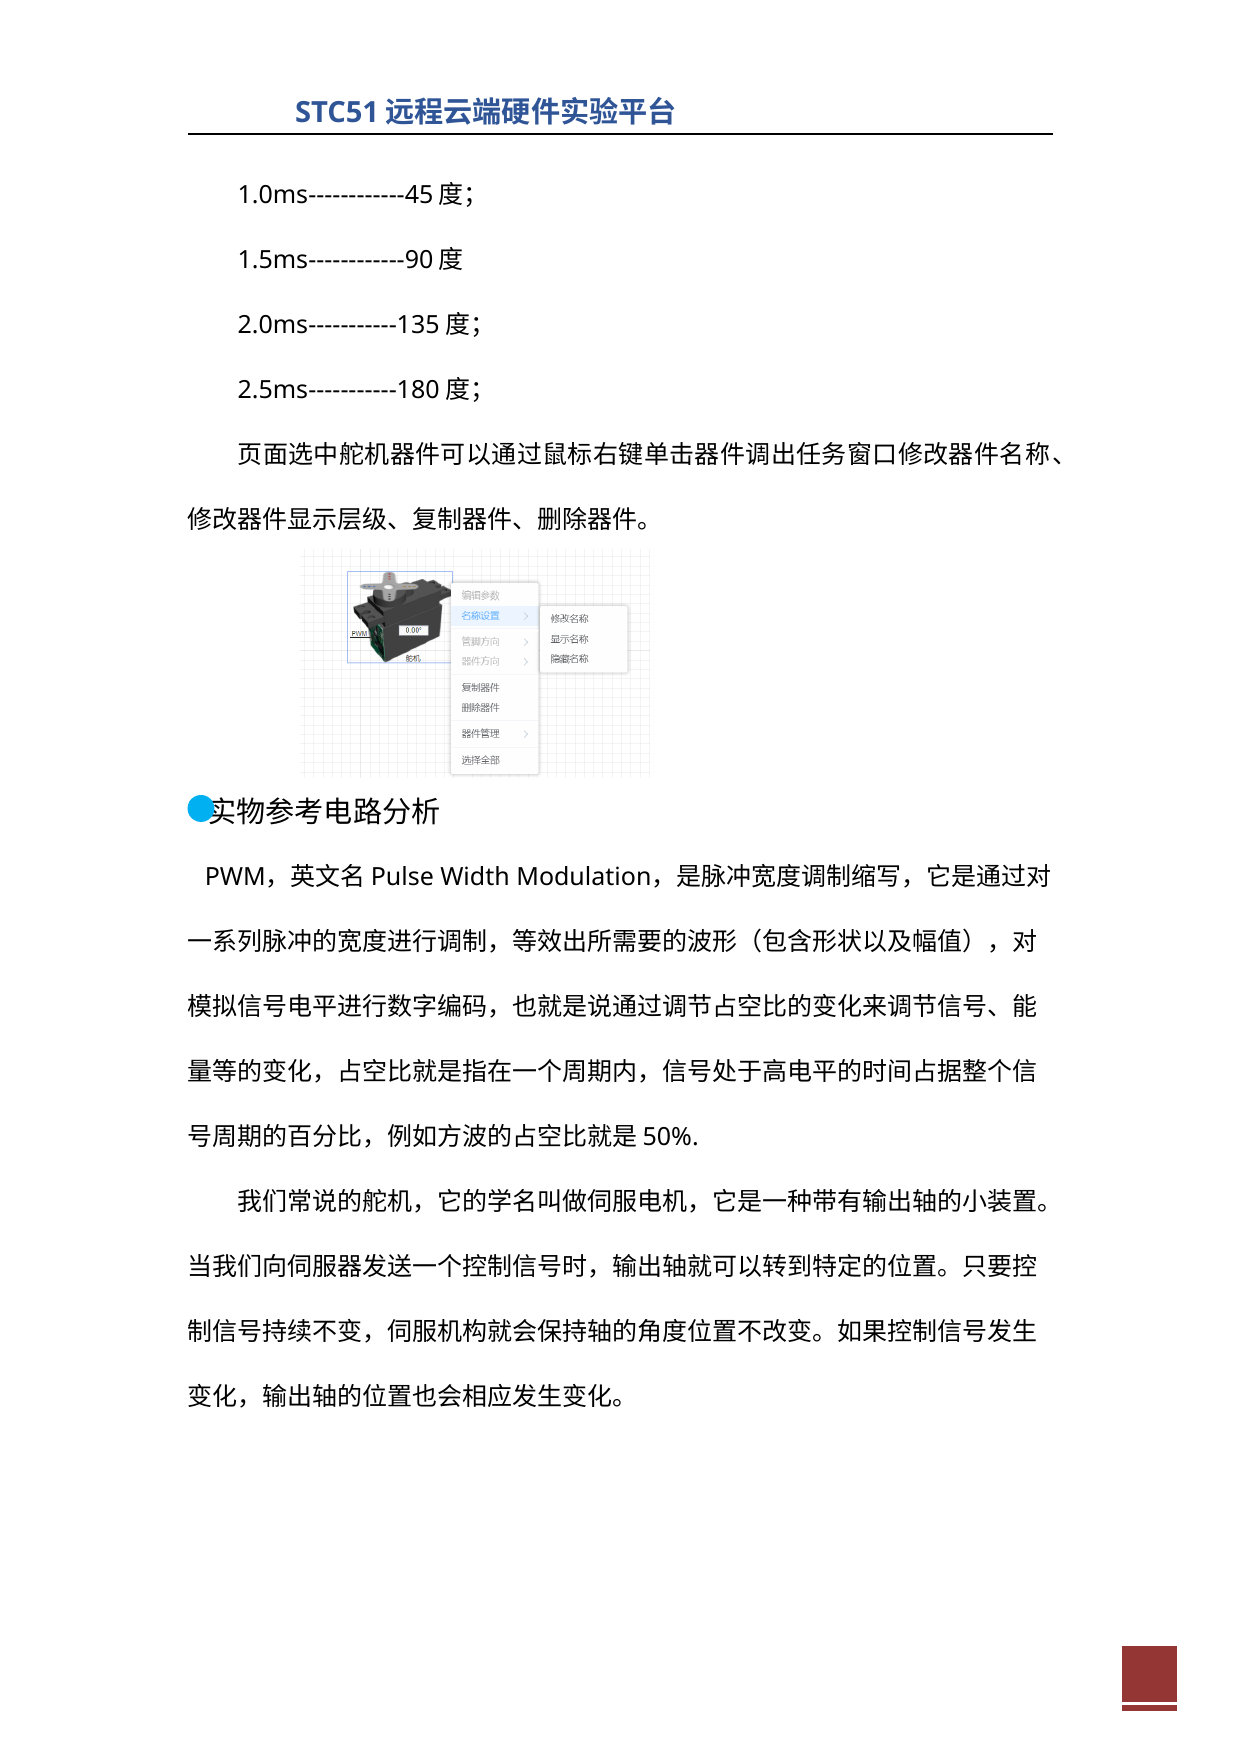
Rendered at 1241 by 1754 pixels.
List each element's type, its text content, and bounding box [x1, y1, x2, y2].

list 1.0ms------------45度； [187, 160, 1053, 225]
text 我们常说的舵机，它的学名叫做伺服电机，它是一种带有输出轴的小装置。当我们向伺服器发送一个控制信号时，输出轴就可以转到特定的位置。只要控制信号持续不变，伺服机构就会保持轴的角度位置不改变。如果控制信号发生变化，输出轴的位置也会相应发生变化。 [187, 1167, 1053, 1427]
list 2.5ms-----------180度； [187, 355, 1053, 420]
list 2.0ms-----------135度； [187, 290, 1053, 355]
text PWM，英文名Pulse Width Modulation，是脉冲宽度调制缩写，它是通过对一系列脉冲的宽度进行调制，等效出所需要的波形（包含形状以及幅值），对模拟信号电平进行数字编码，也就是说通过调节占空比的变化来调节信号、能量等的变化，占空比就是指在一个周期内，信号处于高电平的时间占据整个信号周期的百分比，例如方波的占空比就是50%. [187, 842, 1053, 1167]
list 页面选中舵机器件可以通过鼠标右键单击器件调出任务窗口修改器件名称、修改器件显示层级、复制器件、删除器件。 [187, 420, 1053, 550]
picture [299, 549, 650, 778]
list 1.5ms------------90度 [187, 225, 1053, 290]
text 实物参考电路分析 [187, 777, 1053, 842]
